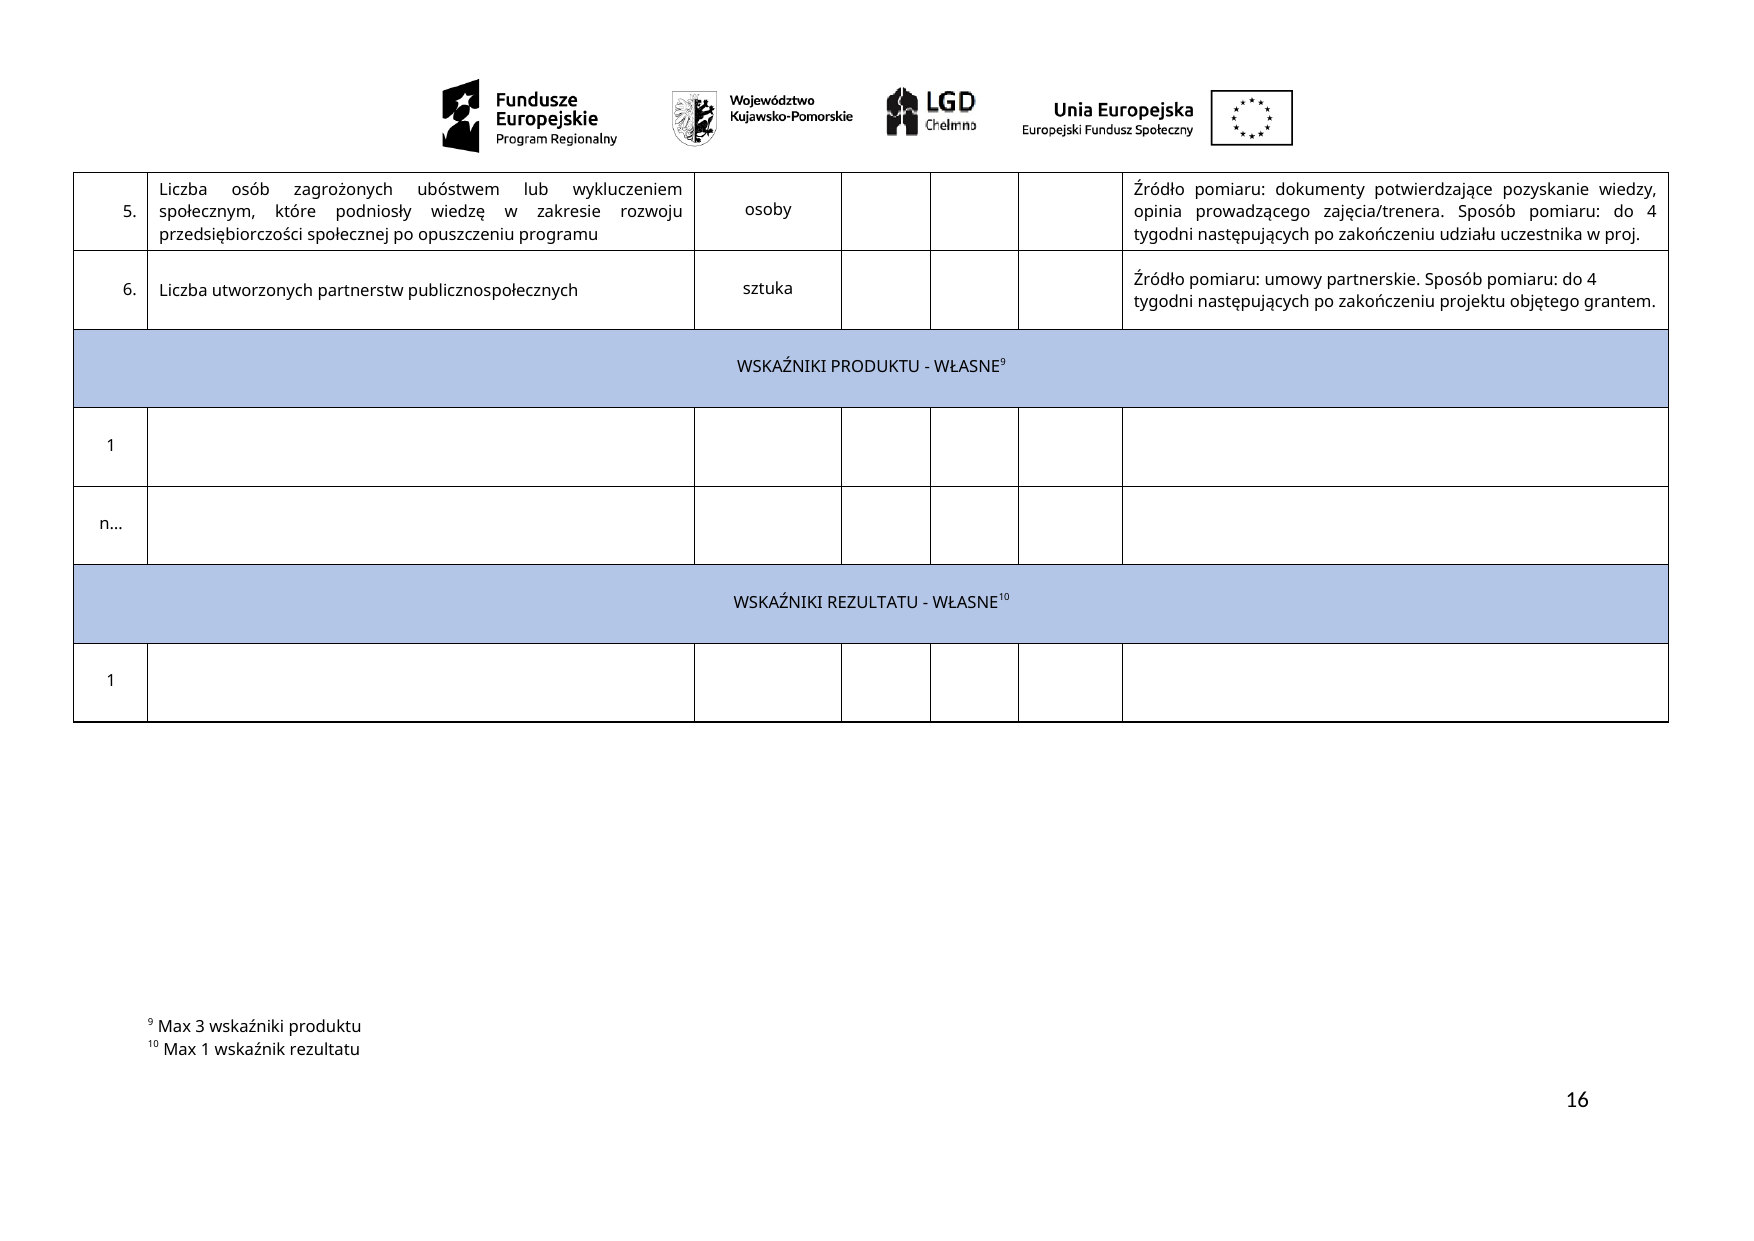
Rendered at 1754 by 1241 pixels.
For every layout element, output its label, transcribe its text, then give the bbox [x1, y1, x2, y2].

table_cell WSKAŹNIKI REZULTATU - WŁASNE [74, 565, 1668, 643]
table_cell [842, 644, 930, 721]
table_cell [148, 644, 694, 721]
table_cell [74, 251, 147, 329]
table_cell [842, 487, 930, 564]
table_cell [842, 173, 930, 250]
table_cell Źródło pomiaru: dokumenty potwierdzające pozyskanie wiedzy, opinia prowadzącego zajęcia/trenera. Sposób pomiaru: do 4 tygodni następujących po zakończeniu udziału uczestnika w proj. [1123, 173, 1668, 250]
table_cell [931, 173, 1018, 250]
table_cell [74, 173, 147, 250]
table_cell [695, 408, 841, 486]
table_cell [931, 487, 1018, 564]
table_cell Źródło pomiaru: umowy partnerskie. Sposób pomiaru: do 4 tygodni następujących po zakończeniu projektu objętego grantem. [1123, 251, 1668, 329]
table_cell [1019, 487, 1122, 564]
table_cell [1019, 251, 1122, 329]
table_cell [1019, 408, 1122, 486]
table_cell [931, 251, 1018, 329]
table_cell [1019, 644, 1122, 721]
table_cell [842, 408, 930, 486]
table_cell [695, 487, 841, 564]
table_cell Liczba osób zagrożonych ubóstwem lub wykluczeniem społecznym, które podniosły wiedzę w zakresie rozwoju przedsiębiorczości społecznej po opuszczeniu programu [148, 173, 694, 250]
table_cell [1123, 487, 1668, 564]
table_cell [148, 487, 694, 564]
table_cell [148, 408, 694, 486]
table_cell sztuka [695, 251, 841, 329]
table_cell WSKAŹNIKI PRODUKTU - WŁASNE [74, 330, 1668, 407]
table_cell 1 [74, 644, 147, 721]
table_cell 1 [74, 408, 147, 486]
table_cell n… [74, 487, 147, 564]
table_cell [1123, 408, 1668, 486]
table_cell [1123, 644, 1668, 721]
table_cell [1019, 173, 1122, 250]
table_cell [842, 251, 930, 329]
picture [424, 60, 1312, 172]
table_cell [931, 644, 1018, 721]
table_cell osoby [695, 173, 841, 250]
table_cell [931, 408, 1018, 486]
table_cell [695, 644, 841, 721]
table_cell Liczba utworzonych partnerstw publicznospołecznych [148, 251, 694, 329]
